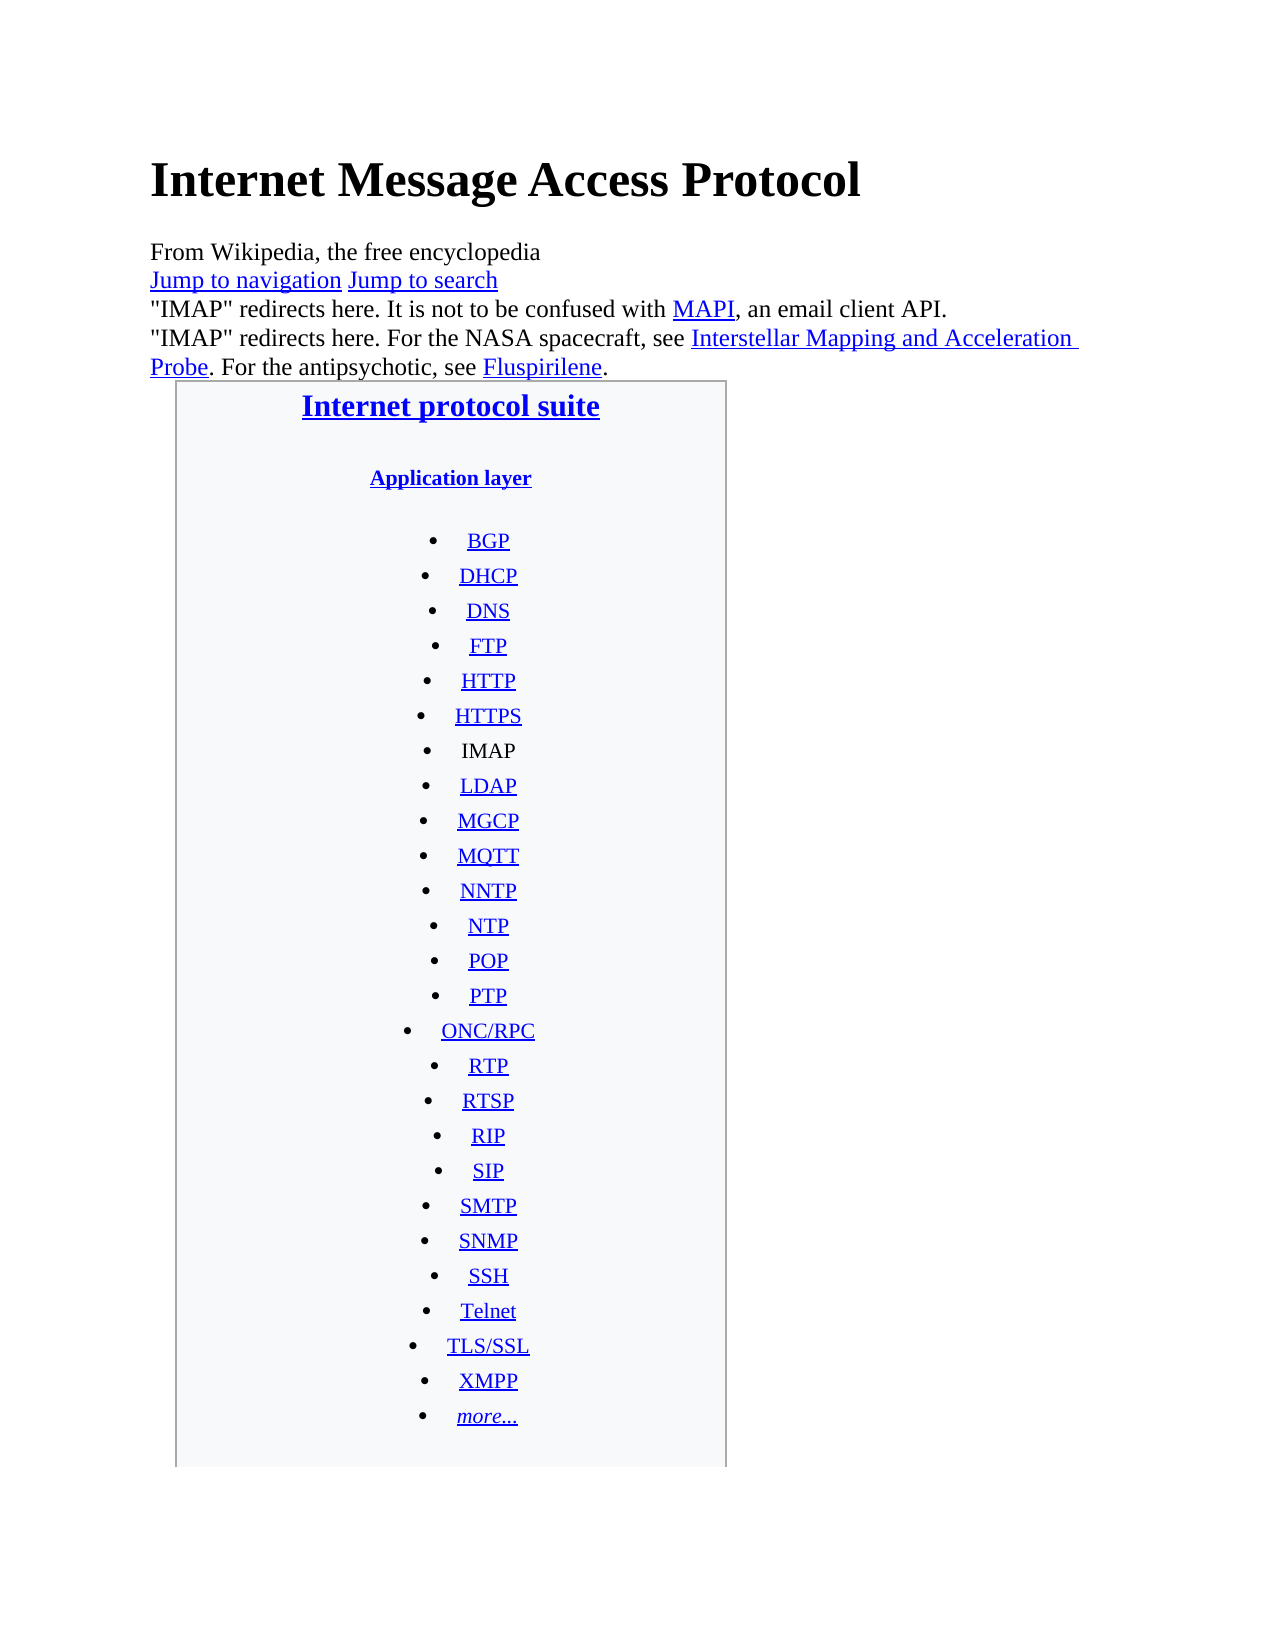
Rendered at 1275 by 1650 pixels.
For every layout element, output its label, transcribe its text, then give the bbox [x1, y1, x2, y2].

text From Wikipedia, the free encyclopedia [150, 237, 1125, 265]
text "IMAP" redirects here. It is not to be confused with MAPI, an email client API. [150, 294, 1125, 323]
table_cell BGP DHCP DNS FTP HTTP HTTPS IMAP LDAP MGCP MQTT NNTP NTP POP PTP ONC/RPC RTP RTSP RIP SIP SMTP SNMP SSH Telnet TLS/SSL XMPP more... [177, 518, 725, 1467]
table_cell Application layer [177, 453, 725, 518]
text Jump to navigation Jump to search [150, 265, 1125, 294]
text Internet Message Access Protocol [150, 150, 1125, 207]
table_header Internet protocol suite [177, 382, 725, 453]
text "IMAP" redirects here. For the NASA spacecraft, see Interstellar Mapping and Acceleration Probe. For the antipsychotic, see Fluspirilene. [150, 323, 1125, 380]
